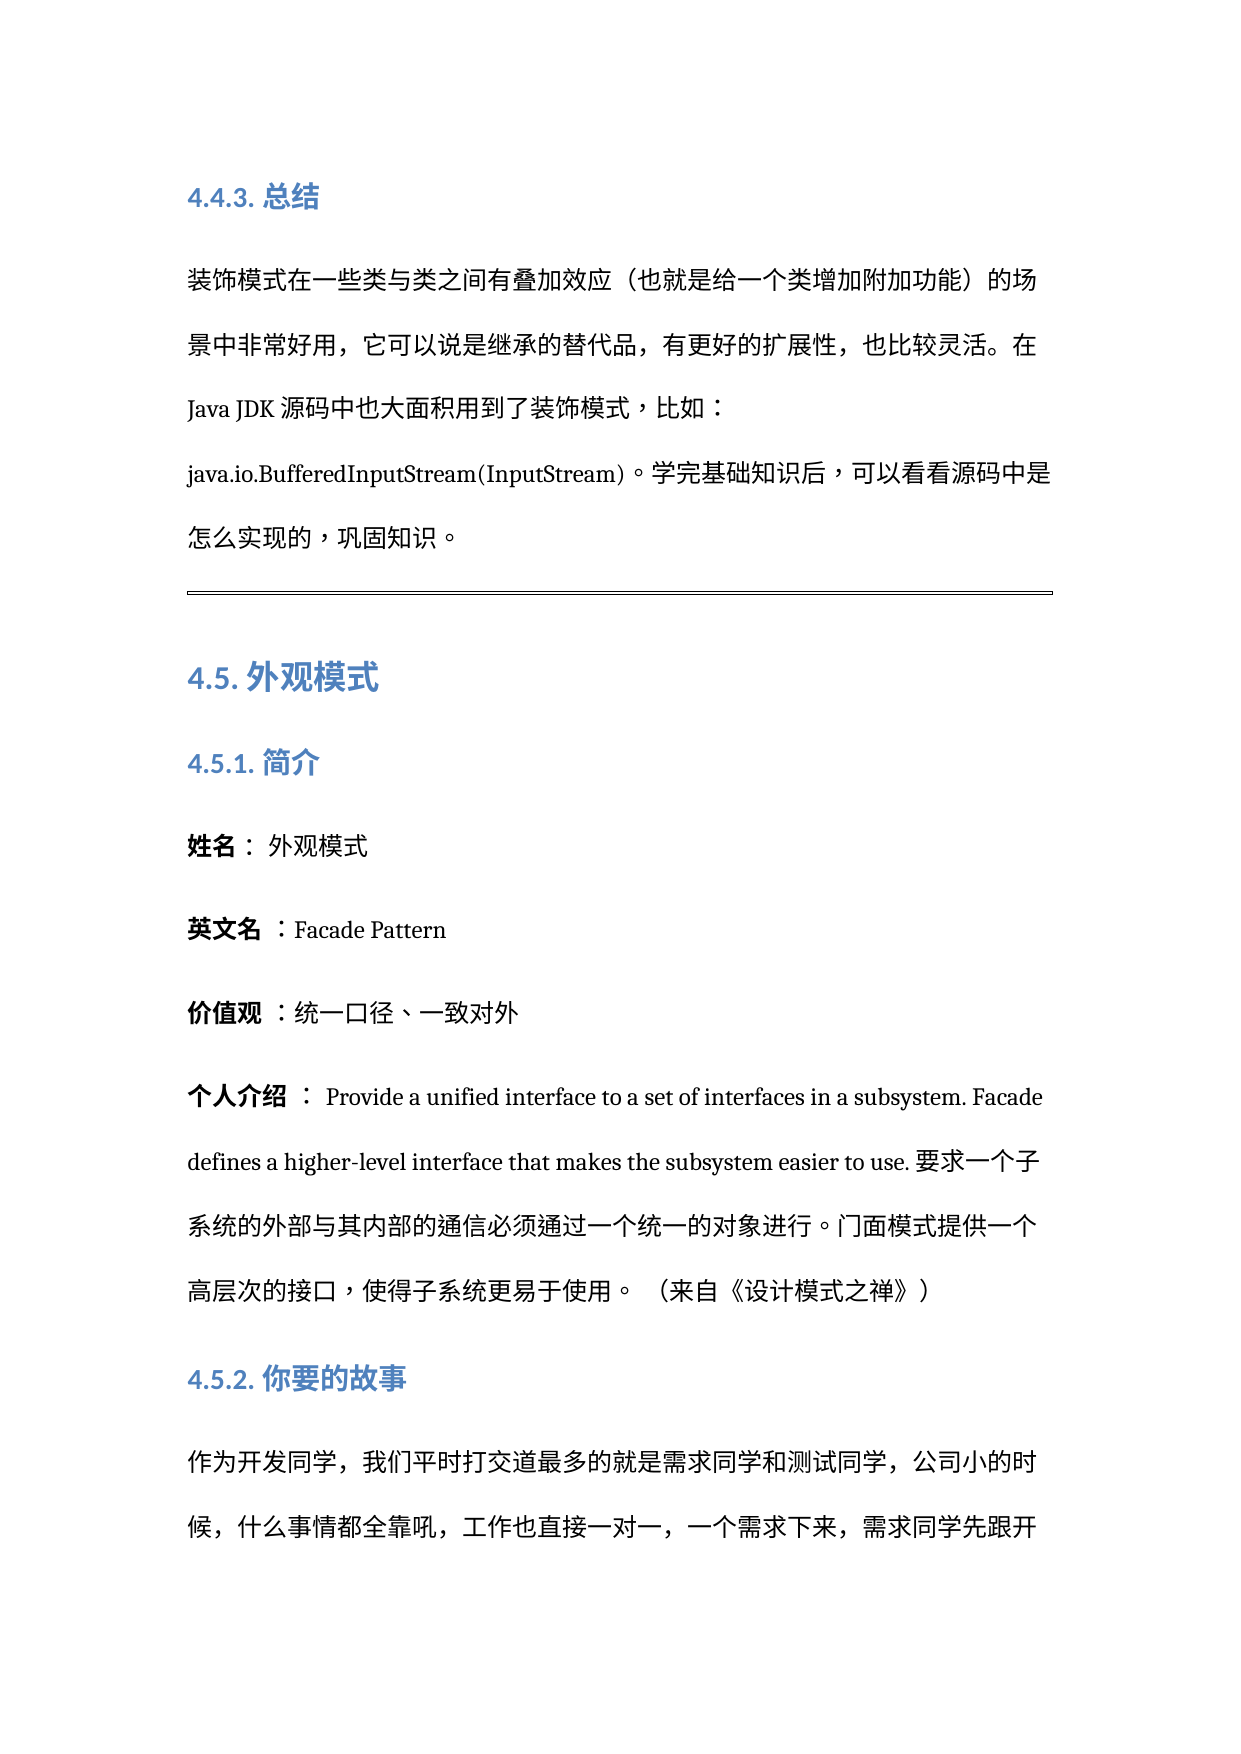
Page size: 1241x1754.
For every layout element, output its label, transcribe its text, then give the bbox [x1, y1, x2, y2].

subtitle 4.4.3. 总结 [187, 162, 1053, 227]
text 姓名 ：外观模式 [187, 812, 1053, 877]
subtitle 4.5.2. 你要的故事 [187, 1344, 1053, 1409]
subtitle 4.5. 外观模式 [187, 643, 1053, 708]
text 个人介绍 ： Provide a unified interface to a set of interfaces in a subsystem. Facade defines a higher-level interface that makes the subsystem easier to use. 要求一个子系统的外部与其内部的通信必须通过一个统一的对象进行。门面模式提供一个高层次的接口，使得子系统更易于使用。 （来自《设计模式之禅》） [187, 1064, 1053, 1324]
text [187, 1428, 1053, 1558]
subtitle 4.5.1. 简介 [187, 729, 1053, 794]
text 装饰模式在一些类与类之间有叠加效应（也就是给一个类增加附加功能）的场景中非常好用，它可以说是继承的替代品，有更好的扩展性，也比较灵活。在 Java JDK 源码中也大面积用到了装饰模式，比如：java.io.BufferedInputStream(InputStream)。学完基础知识后，可以看看源码中是怎么实现的，巩固知识。 [187, 246, 1053, 571]
text 英文名 ：Facade Pattern [187, 896, 1053, 961]
text 价值观 ：统一口径、一致对外 [187, 980, 1053, 1045]
